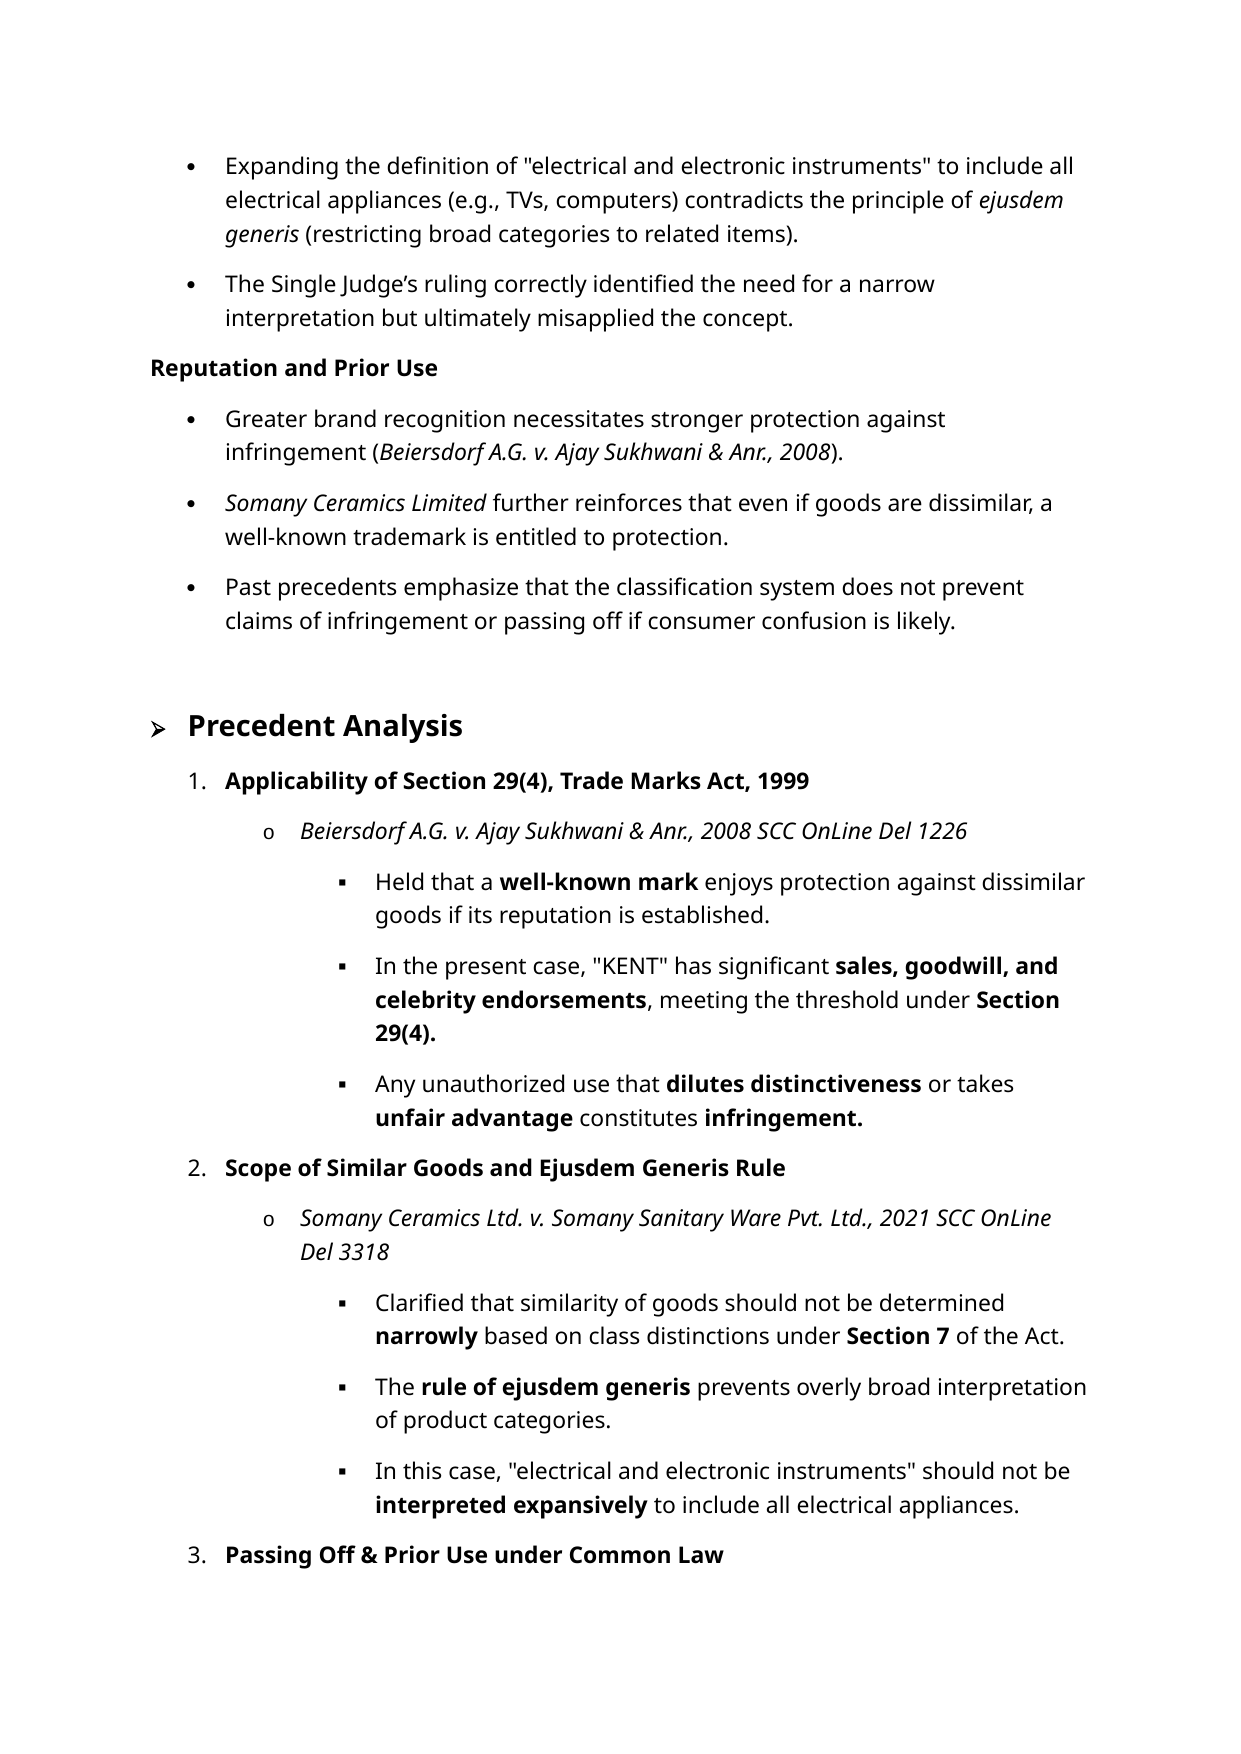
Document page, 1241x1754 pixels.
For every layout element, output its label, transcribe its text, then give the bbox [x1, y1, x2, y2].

list Any unauthorized use that dilutes distinctiveness or takes unfair advantage constitutes infringement. [337, 1068, 1090, 1133]
list Beiersdorf A.G. v. Ajay Sukhwani & Anr., 2008 SCC OnLine Del 1226 [262, 815, 1090, 847]
list In this case, "electrical and electronic instruments" should not be interpreted expansively to include all electrical appliances. [337, 1455, 1090, 1520]
list In the present case, "KENT" has significant sales, goodwill, and celebrity endorsements, meeting the threshold under Section 29(4). [337, 950, 1090, 1049]
list The Single Judge’s ruling correctly identified the need for a narrow interpretation but ultimately misapplied the concept. [187, 268, 1090, 333]
list Past precedents emphasize that the classification system does not prevent claims of infringement or passing off if consumer confusion is likely. [187, 571, 1090, 636]
list Greater brand recognition necessitates stronger protection against infringement (Beiersdorf A.G. v. Ajay Sukhwani & Anr., 2008). [187, 402, 1090, 467]
list Somany Ceramics Limited further reinforces that even if goods are dissimilar, a well-known trademark is entitled to protection. [187, 487, 1090, 552]
list Passing Off & Prior Use under Common Law [187, 1539, 1090, 1570]
list Scope of Similar Goods and Ejusdem Generis Rule [187, 1152, 1090, 1183]
list Applicability of Section 29(4), Trade Marks Act, 1999 [187, 765, 1090, 796]
text Reputation and Prior Use [150, 352, 1090, 383]
list Somany Ceramics Ltd. v. Somany Sanitary Ware Pvt. Ltd., 2021 SCC OnLine Del 3318 [262, 1202, 1090, 1267]
list Clarified that similarity of goods should not be determined narrowly based on class distinctions under Section 7 of the Act. [337, 1287, 1090, 1352]
list Held that a well-known mark enjoys protection against dissimilar goods if its reputation is established. [337, 866, 1090, 931]
list Expanding the definition of "electrical and electronic instruments" to include all electrical appliances (e.g., TVs, computers) contradicts the principle of ejusdem generis (restricting broad categories to related items). [187, 150, 1090, 249]
list Precedent Analysis [150, 705, 1090, 745]
list The rule of ejusdem generis prevents overly broad interpretation of product categories. [337, 1371, 1090, 1436]
